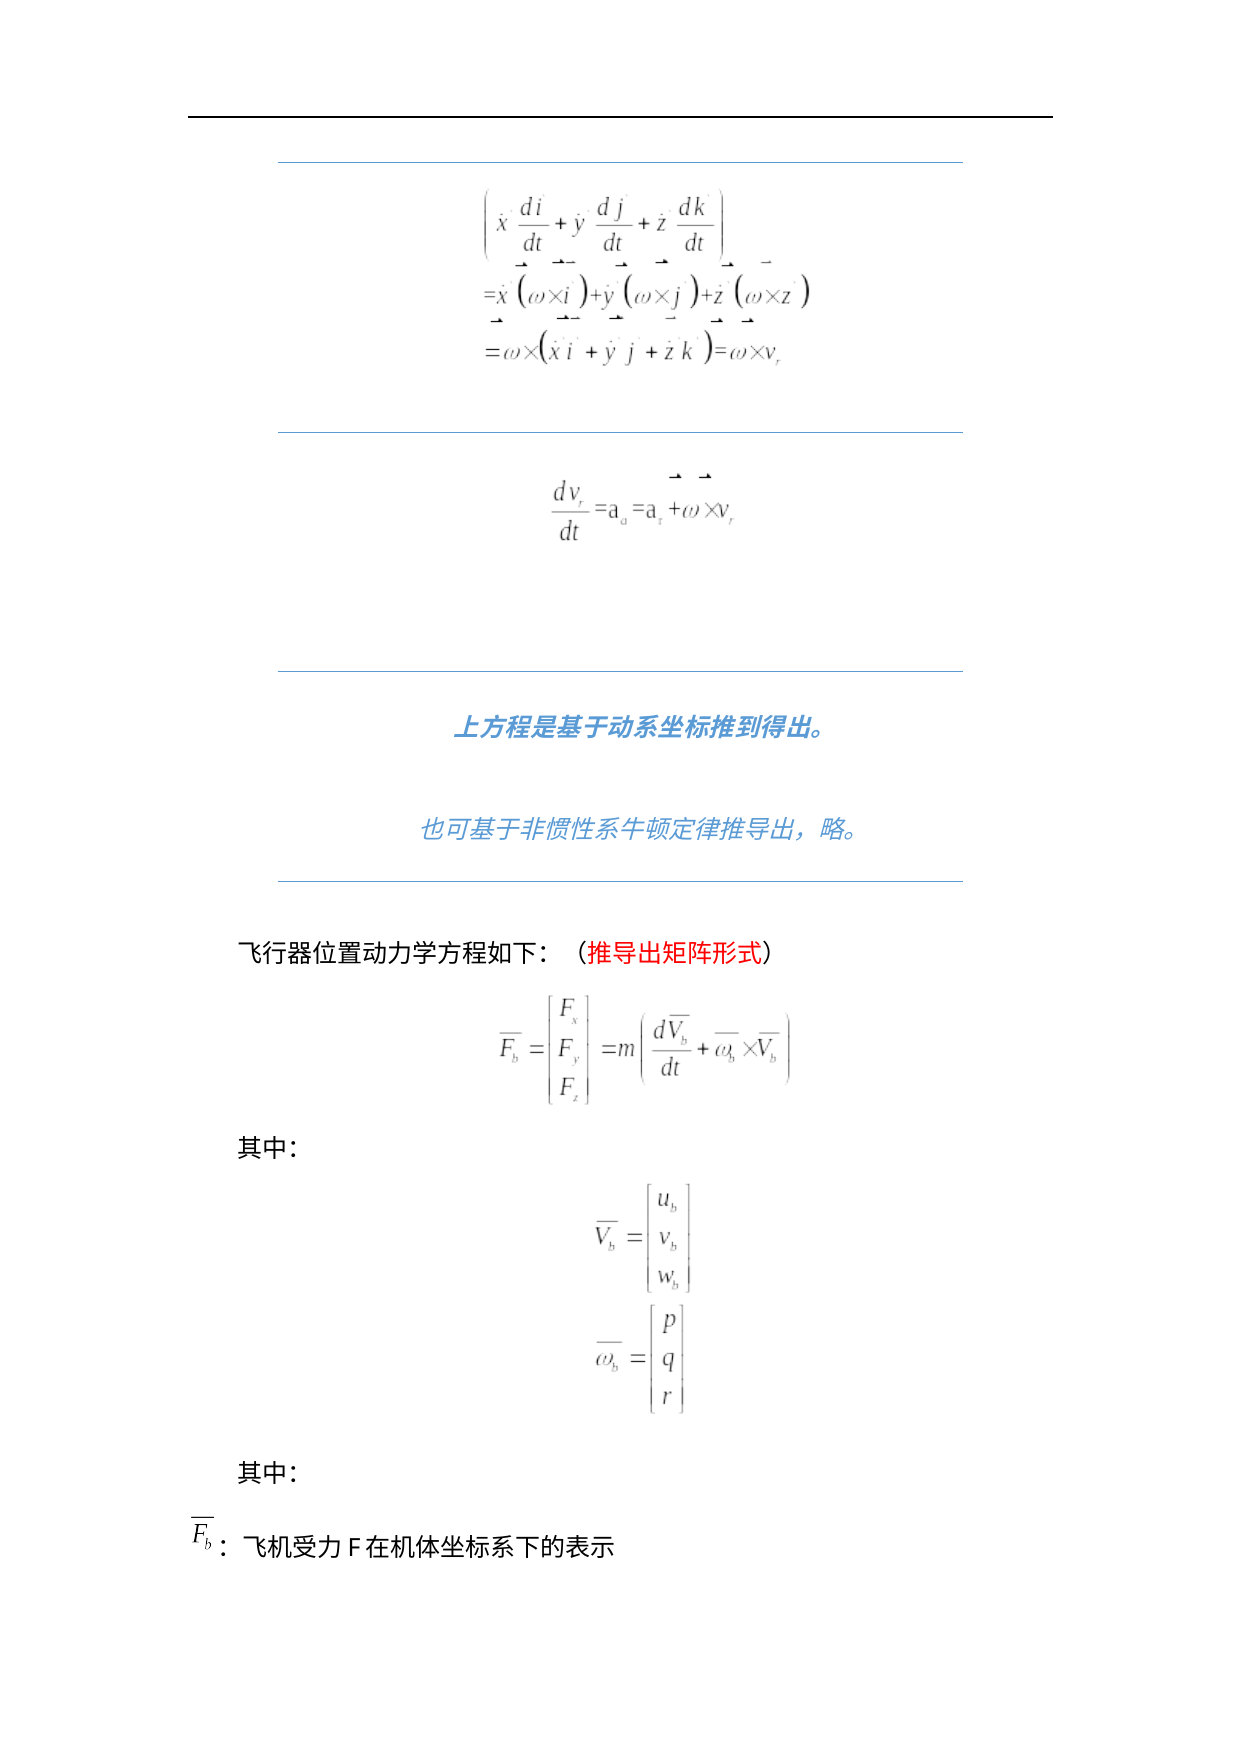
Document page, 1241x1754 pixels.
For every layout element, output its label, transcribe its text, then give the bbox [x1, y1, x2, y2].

text 其中： [187, 1439, 1053, 1504]
text 飞行器位置动力学方程如下：（推导出矩阵形式） [187, 919, 1053, 984]
text ：飞机受力F在机体坐标系下的表示 [187, 1504, 1053, 1569]
text 也可基于非惯性系牛顿定律推导出，略。 [277, 773, 963, 882]
text 上方程是基于动系坐标推到得出。 [277, 672, 963, 758]
text 其中： [187, 1114, 1053, 1179]
